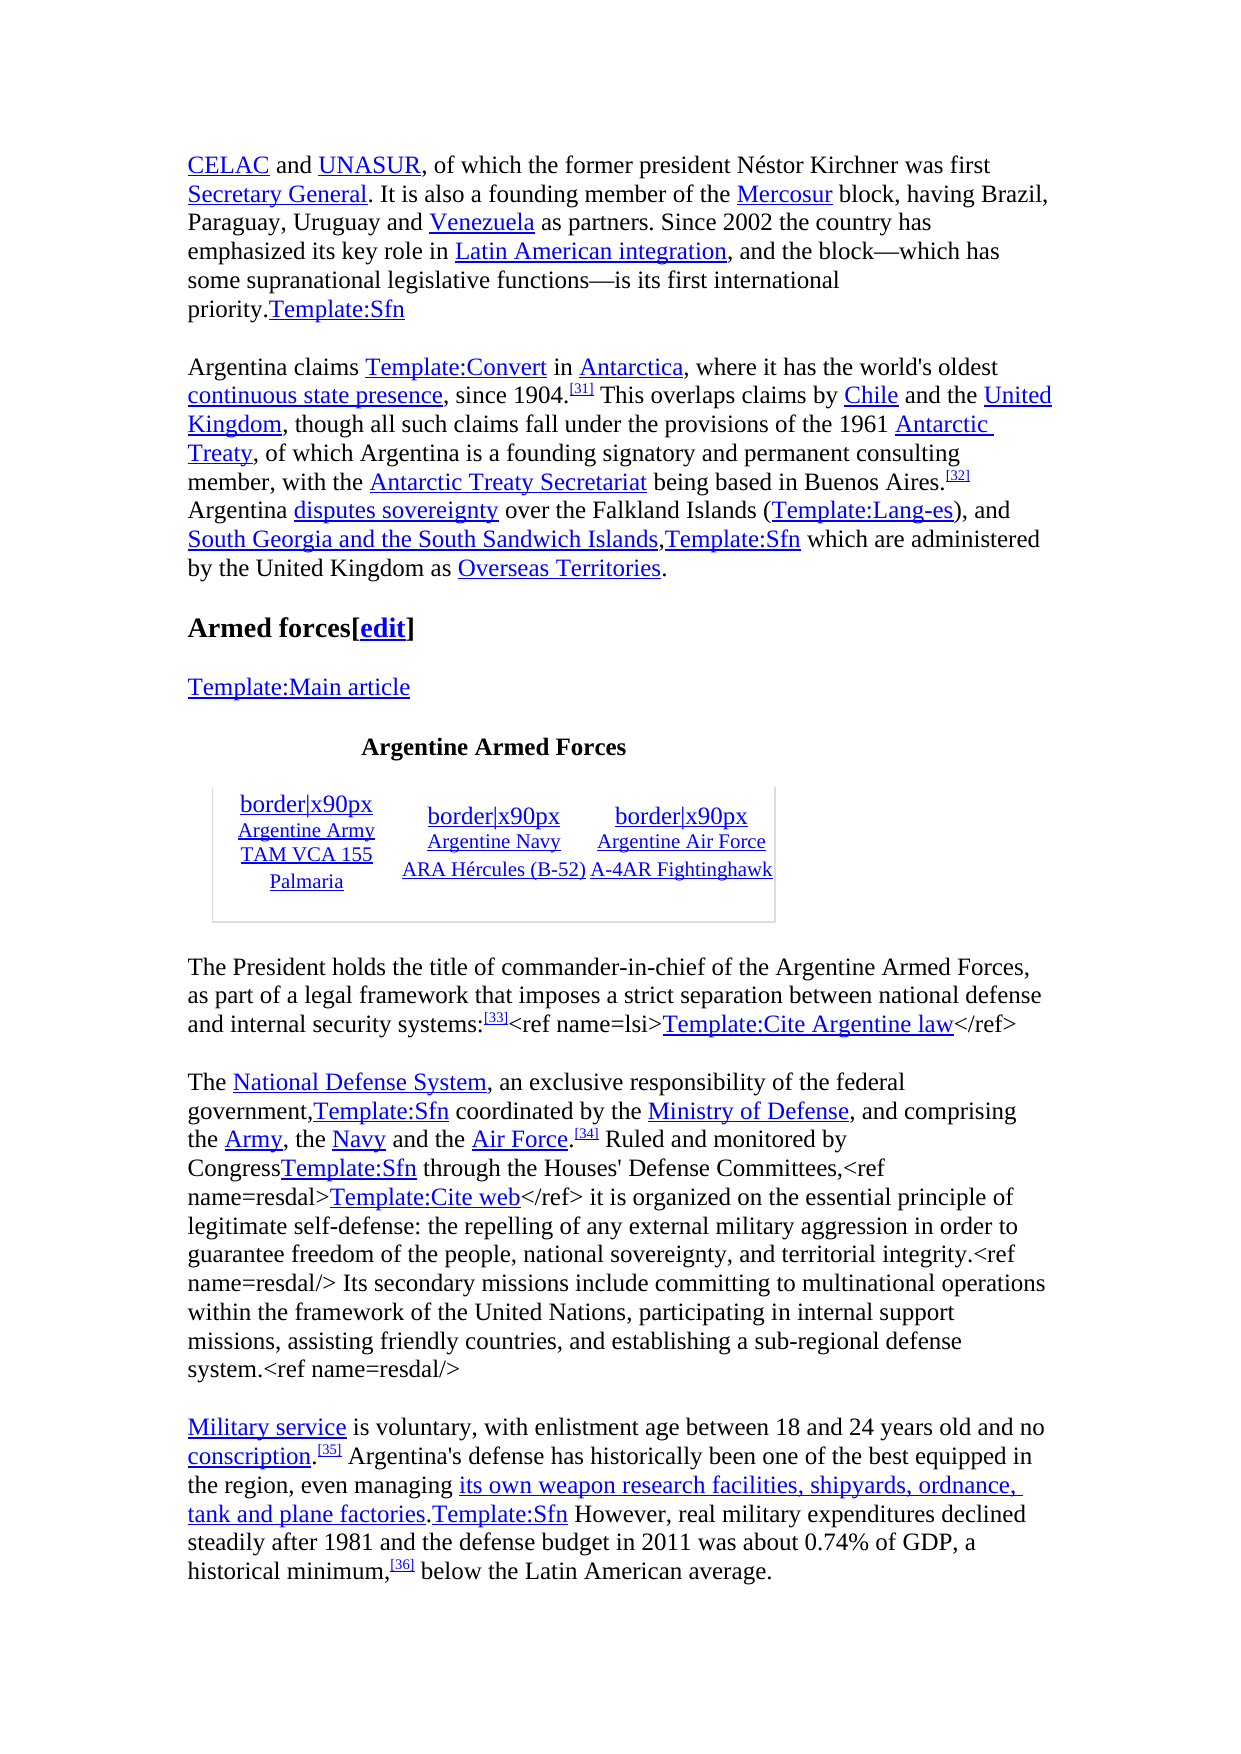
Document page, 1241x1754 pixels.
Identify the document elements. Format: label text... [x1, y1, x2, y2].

table_cell border|x90px Argentine Navy ARA Hércules (B-52) [400, 787, 587, 921]
text Template:Main article [187, 672, 1053, 701]
text Military service is voluntary, with enlistment age between 18 and 24 years old and no conscription.[35] Argentina's defense has historically been one of the best equipped in the region, even managing its own weapon research facilities, shipyards, ordnance, tank and plane factories.Template:Sfn However, real military expenditures declined steadily after 1981 and the defense budget in 2011 was about 0.74% of GDP, a historical minimum,[36] below the Latin American average. [187, 1412, 1053, 1585]
subtitle Armed forces[edit] [187, 611, 1053, 643]
text The President holds the title of commander-in-chief of the Argentine Armed Forces, as part of a legal framework that imposes a strict separation between national defense and internal security systems:[33]<ref name=lsi>Template:Cite Argentine law</ref> [187, 952, 1053, 1038]
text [187, 150, 1053, 322]
table_header Argentine Armed Forces [213, 730, 775, 787]
table_cell border|x90px Argentine Army TAM VCA 155 Palmaria [213, 787, 400, 921]
table_cell border|x90px Argentine Air Force A-4AR Fightinghawk [588, 787, 774, 921]
text Argentina claims Template:Convert in Antarctica, where it has the world's oldest continuous state presence, since 1904.[31] This overlaps claims by Chile and the United Kingdom, though all such claims fall under the provisions of the 1961 Antarctic Treaty, of which Argentina is a founding signatory and permanent consulting member, with the Antarctic Treaty Secretariat being based in Buenos Aires.[32] Argentina disputes sovereignty over the Falkland Islands (Template:Lang-es), and South Georgia and the South Sandwich Islands,Template:Sfn which are administered by the United Kingdom as Overseas Territories. [187, 352, 1053, 582]
text The National Defense System, an exclusive responsibility of the federal government,Template:Sfn coordinated by the Ministry of Defense, and comprising the Army, the Navy and the Air Force.[34] Ruled and monitored by CongressTemplate:Sfn through the Houses' Defense Committees,<ref name=resdal>Template:Cite web</ref> it is organized on the essential principle of legitimate self-defense: the repelling of any external military aggression in order to guarantee freedom of the people, national sovereignty, and territorial integrity.<ref name=resdal/> Its secondary missions include committing to multinational operations within the framework of the United Nations, participating in internal support missions, assisting friendly countries, and establishing a sub-regional defense system.<ref name=resdal/> [187, 1067, 1053, 1383]
